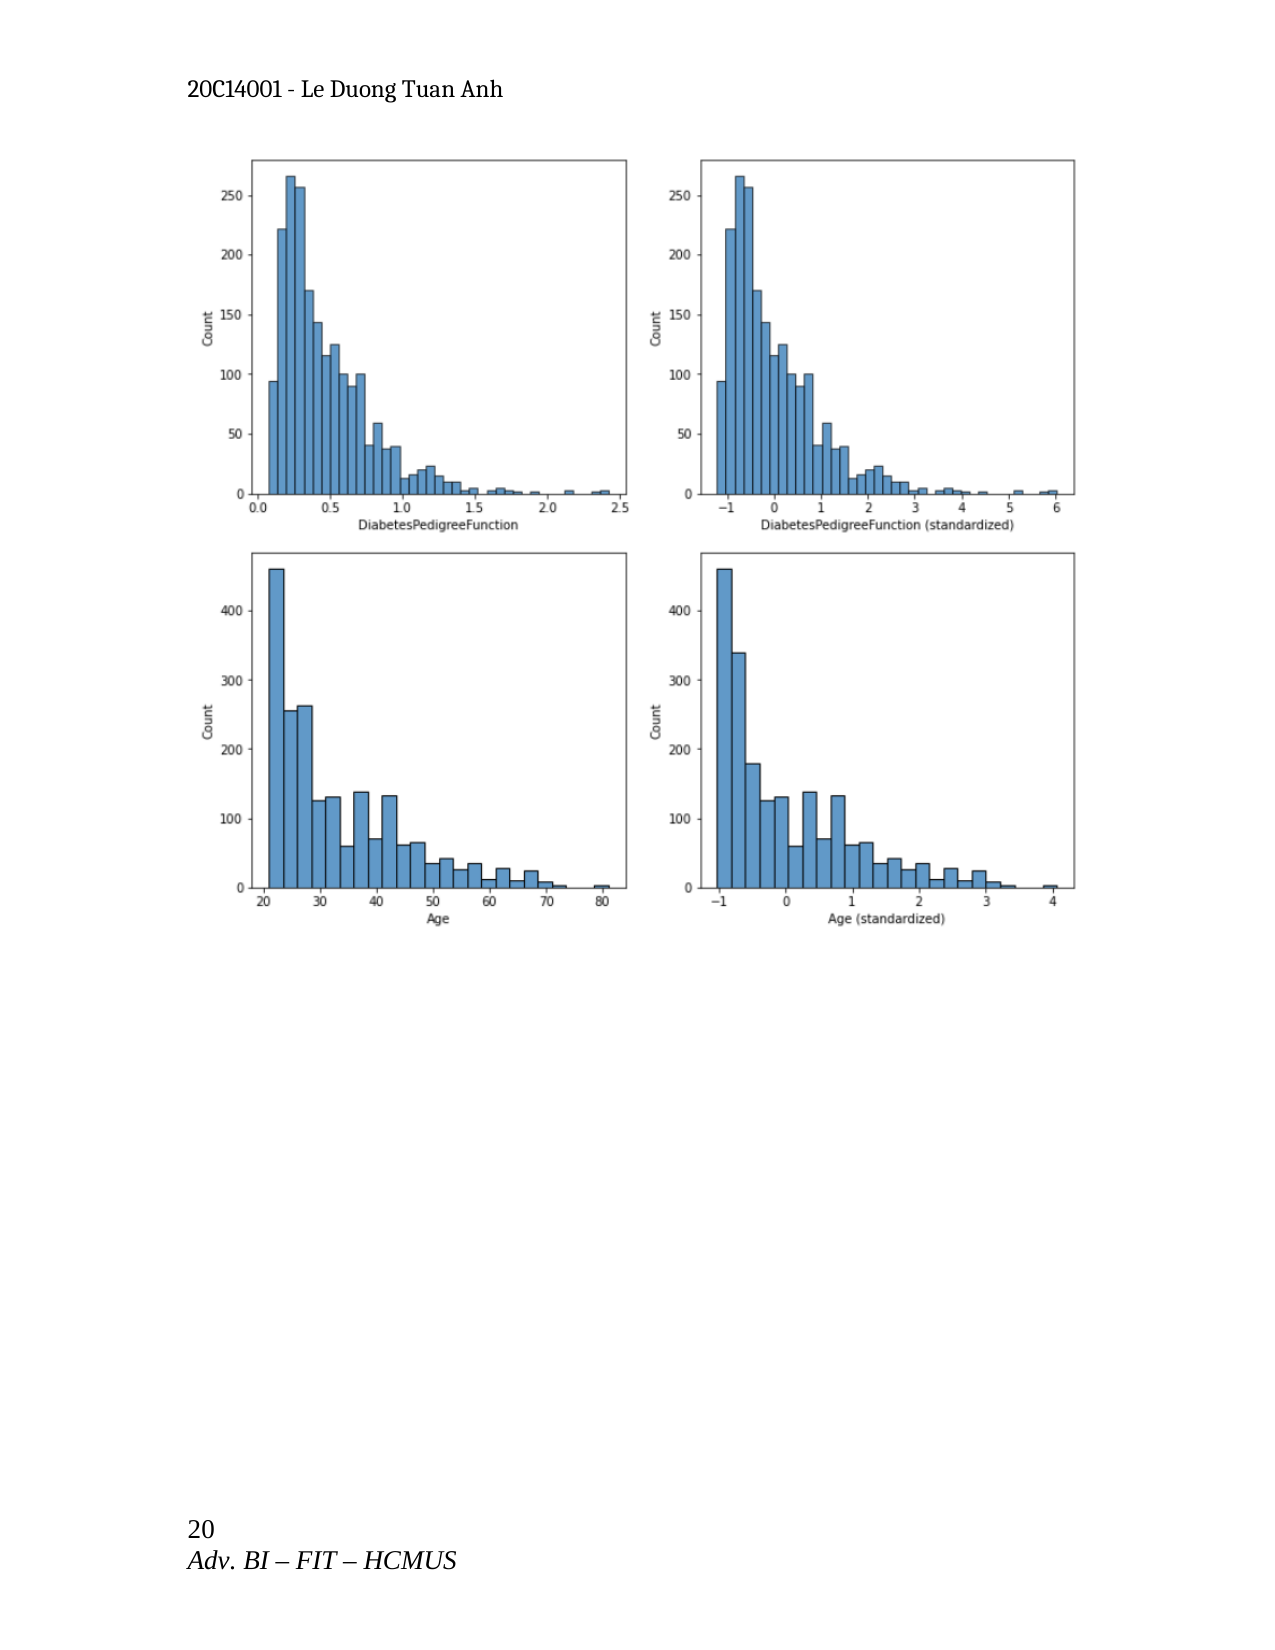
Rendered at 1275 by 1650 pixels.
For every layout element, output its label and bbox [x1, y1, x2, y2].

picture [187, 150, 1088, 939]
